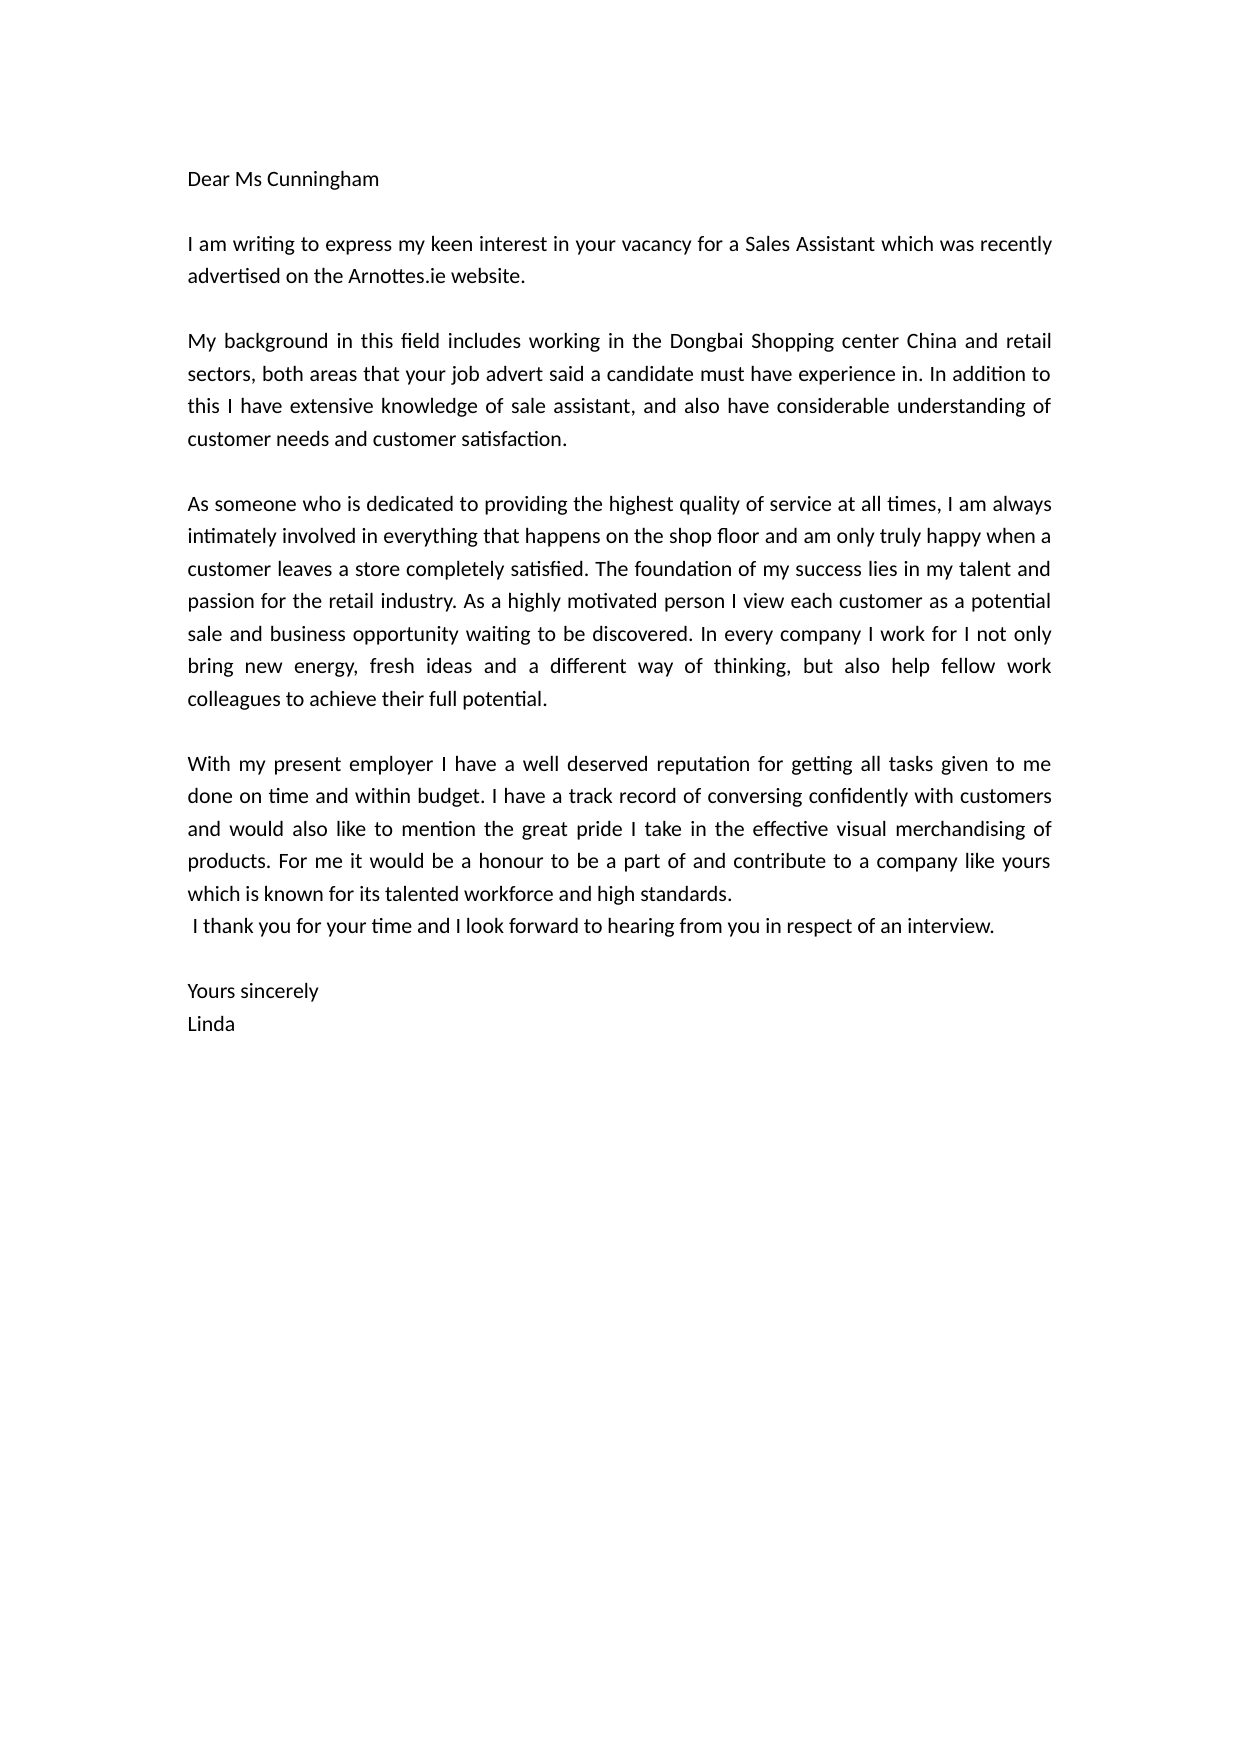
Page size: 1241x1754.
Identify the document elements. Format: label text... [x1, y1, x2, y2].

text As someone who is dedicated to providing the highest quality of service at all times, I am always intimately involved in everything that happens on the shop floor and am only truly happy when a customer leaves a store completely satisfied. The foundation of my success lies in my talent and passion for the retail industry. As a highly motivated person I view each customer as a potential sale and business opportunity waiting to be discovered. In every company I work for I not only bring new energy, fresh ideas and a different way of thinking, but also help fellow work colleagues to achieve their full potential. [187, 487, 1053, 714]
text Dear Ms Cunningham [187, 162, 1053, 194]
text With my present employer I have a well deserved reputation for getting all tasks given to me done on time and within budget. I have a track record of conversing confidently with customers and would also like to mention the great pride I take in the effective visual merchandising of products. For me it would be a honour to be a part of and contribute to a company like yours which is known for its talented workforce and high standards. [187, 747, 1053, 909]
text Yours sincerely [187, 974, 1053, 1007]
text I thank you for your time and I look forward to hearing from you in respect of an interview. [187, 909, 1053, 942]
text Linda [187, 1007, 1053, 1039]
text I am writing to express my keen interest in your vacancy for a Sales Assistant which was recently advertised on the Arnottes.ie website. [187, 227, 1053, 292]
text My background in this field includes working in the Dongbai Shopping center China and retail sectors, both areas that your job advert said a candidate must have experience in. In addition to this I have extensive knowledge of sale assistant, and also have considerable understanding of customer needs and customer satisfaction. [187, 324, 1053, 454]
